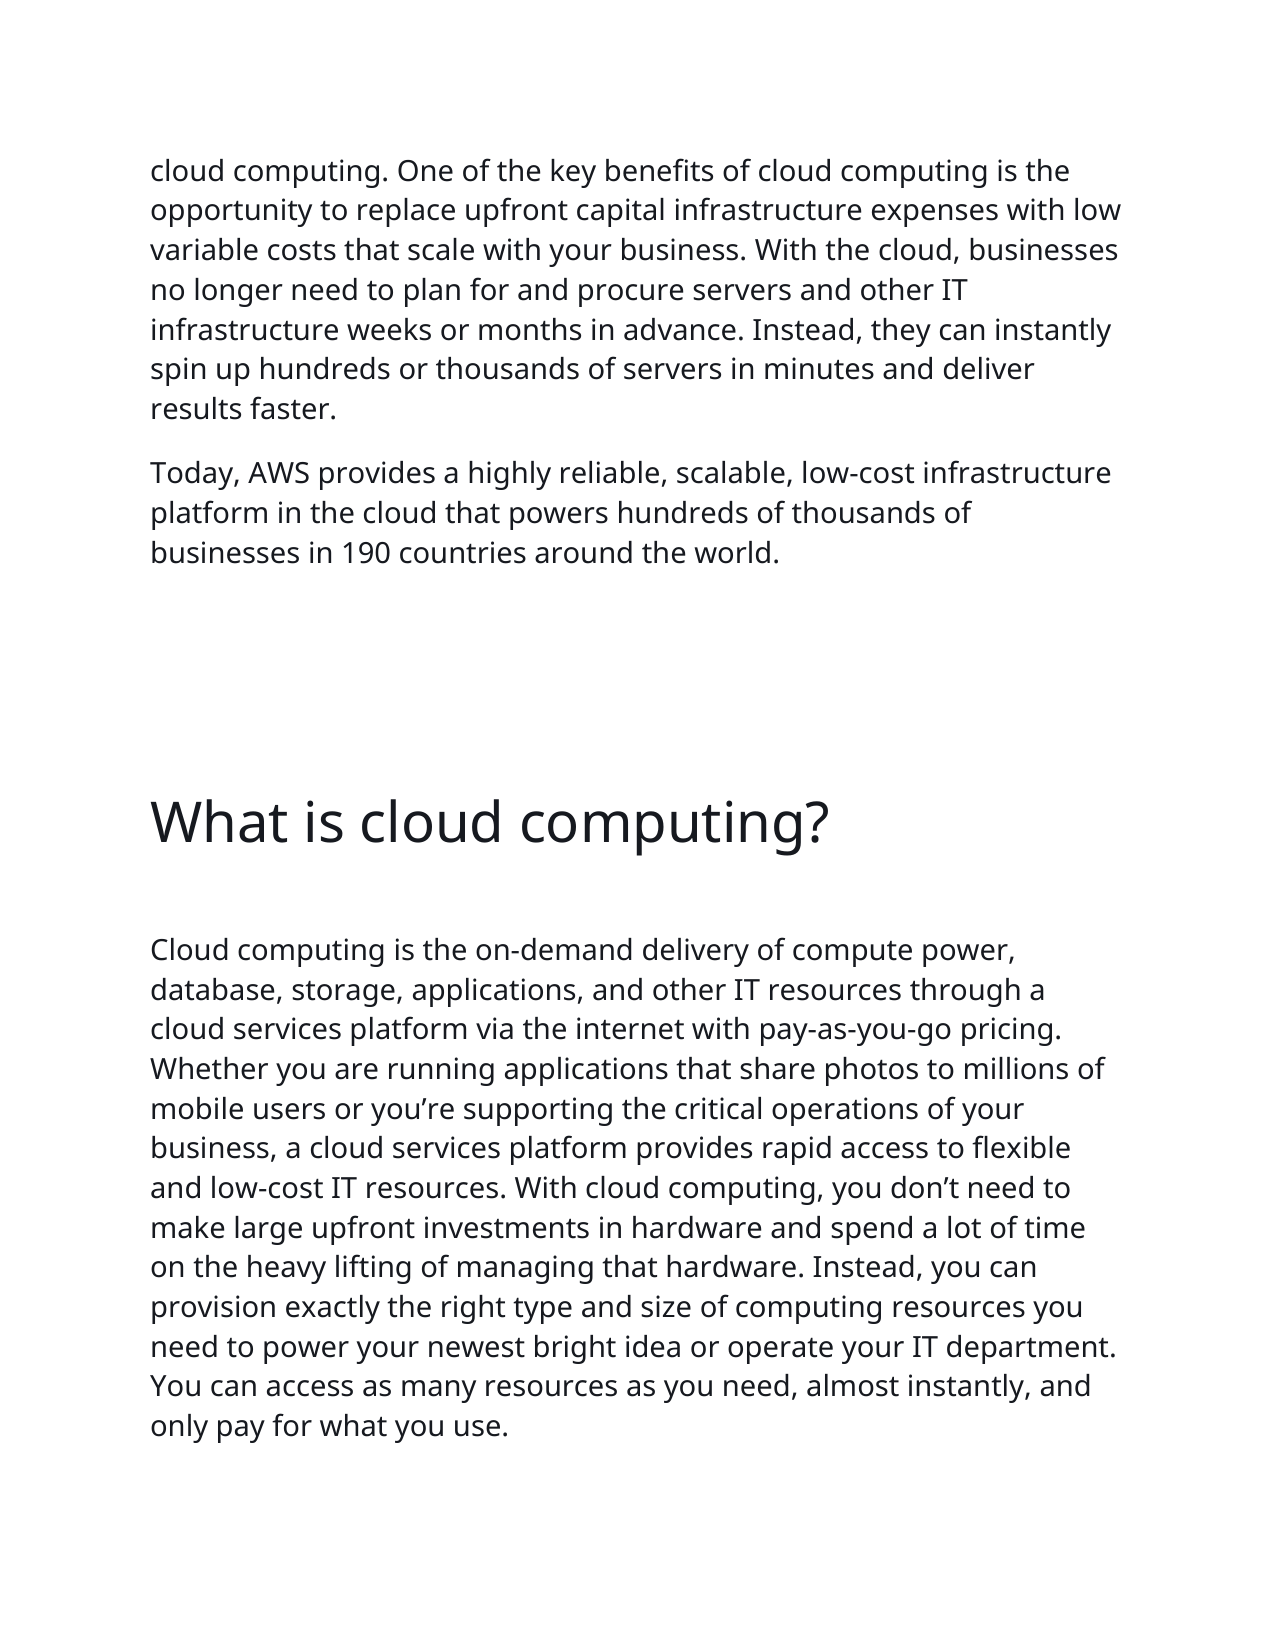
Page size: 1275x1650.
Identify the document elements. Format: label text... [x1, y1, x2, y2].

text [150, 150, 1125, 428]
text What is cloud computing? [150, 782, 1125, 859]
text Today, AWS provides a highly reliable, scalable, low-cost infrastructure platform in the cloud that powers hundreds of thousands of businesses in 190 countries around the world. [150, 453, 1125, 572]
text Cloud computing is the on-demand delivery of compute power, database, storage, applications, and other IT resources through a cloud services platform via the internet with pay-as-you-go pricing. Whether you are running applications that share photos to millions of mobile users or you’re supporting the critical operations of your business, a cloud services platform provides rapid access to flexible and low-cost IT resources. With cloud computing, you don’t need to make large upfront investments in hardware and spend a lot of time on the heavy lifting of managing that hardware. Instead, you can provision exactly the right type and size of computing resources you need to power your newest bright idea or operate your IT department. You can access as many resources as you need, almost instantly, and only pay for what you use. [150, 929, 1125, 1445]
